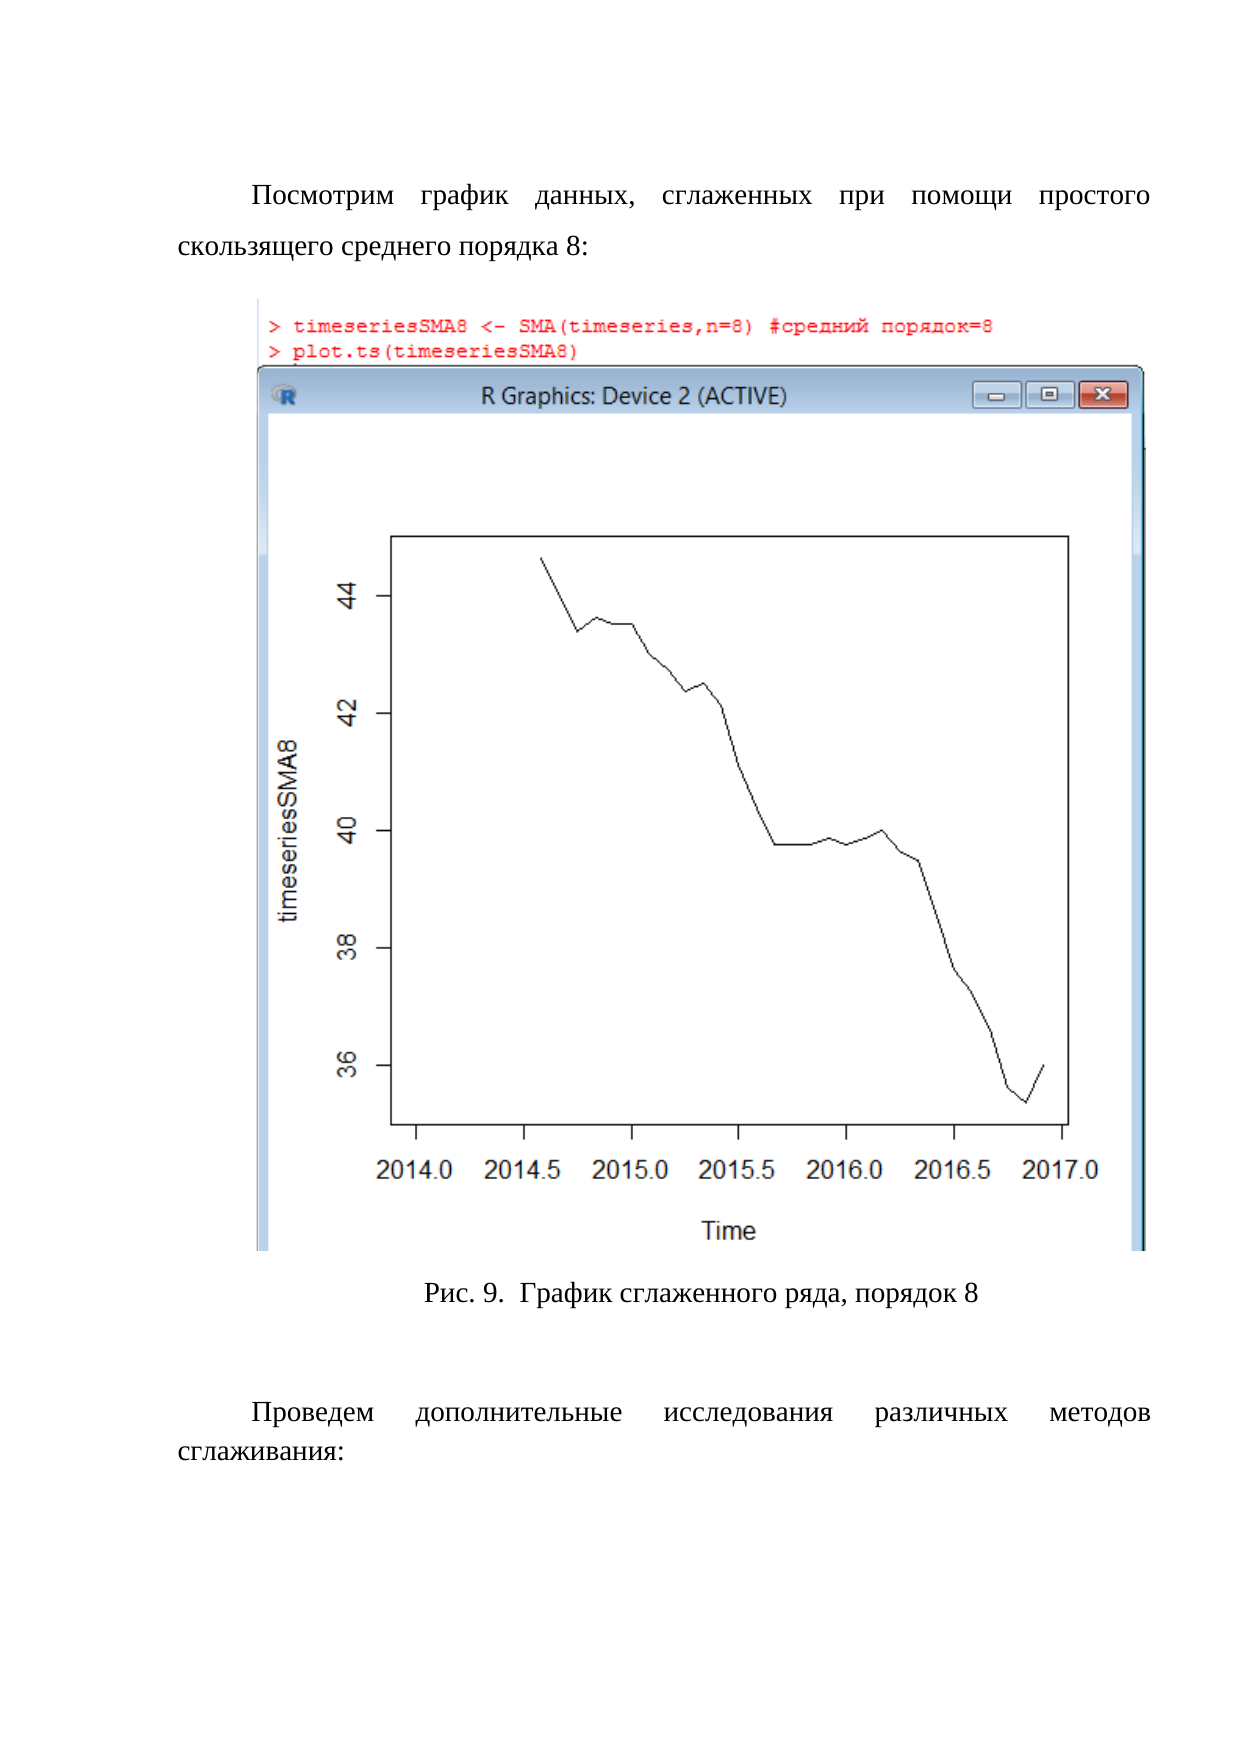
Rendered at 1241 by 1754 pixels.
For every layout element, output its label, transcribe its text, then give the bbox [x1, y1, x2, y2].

text Посмотрим график данных, сглаженных при помощи простого скользящего среднего порядка 8: [177, 177, 1152, 261]
text Проведем дополнительные исследования различных методов сглаживания: [177, 1394, 1152, 1466]
text Рис. 9. График сглаженного ряда, порядок 8 [177, 1276, 1152, 1309]
picture [256, 298, 1146, 1251]
